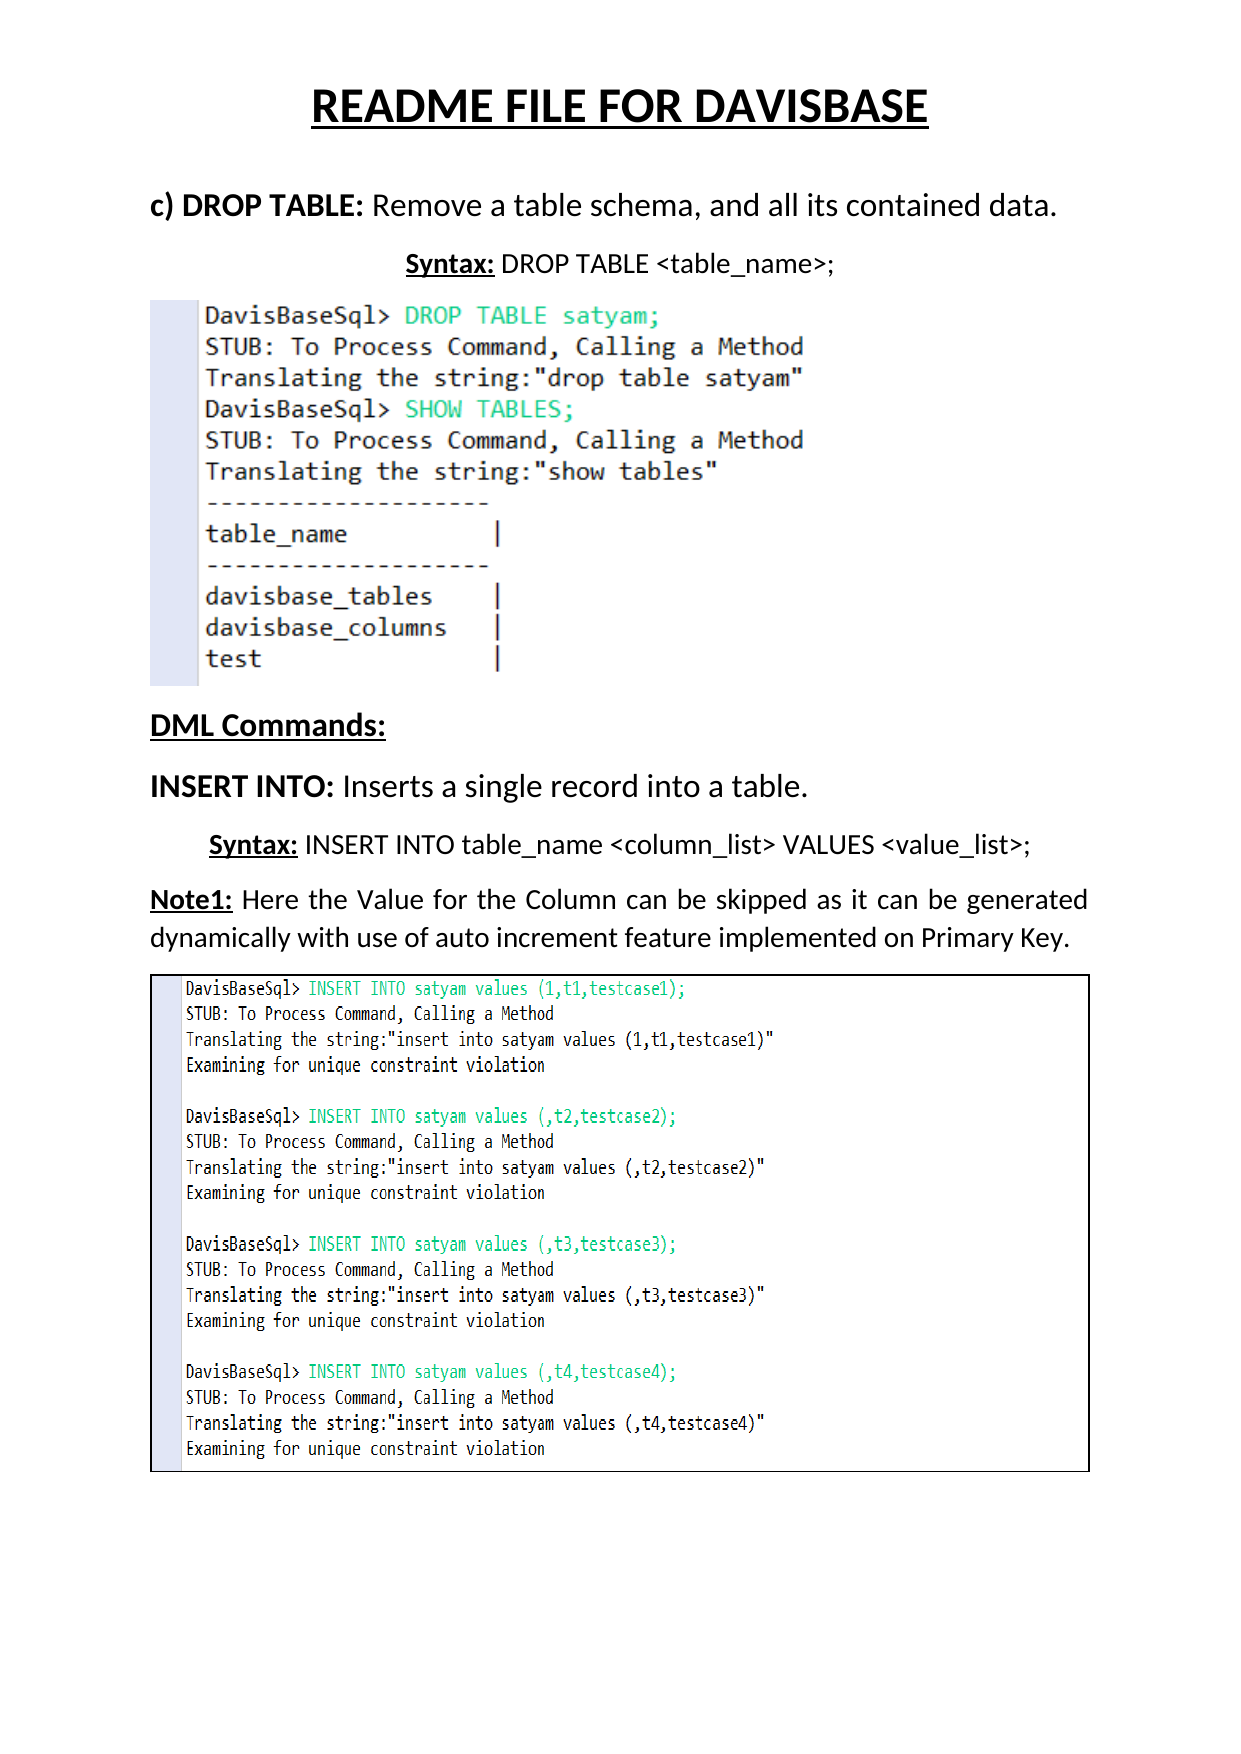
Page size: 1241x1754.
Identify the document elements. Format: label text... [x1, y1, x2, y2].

picture [152, 976, 1088, 1471]
text Syntax: INSERT INTO table_name <column_list> VALUES <value_list>; [150, 826, 1090, 861]
text DML Commands: [150, 704, 1090, 745]
text Syntax: DROP TABLE <table_name>; [150, 245, 1090, 281]
text Note1: Here the Value for the Column can be skipped as it can be generated dynamically with use of auto increment feature implemented on Primary Key. [150, 881, 1090, 955]
text c) DROP TABLE: Remove a table schema, and all its contained data. [150, 184, 1090, 225]
picture [150, 300, 1053, 686]
text INSERT INTO: Inserts a single record into a table. [150, 765, 1090, 806]
